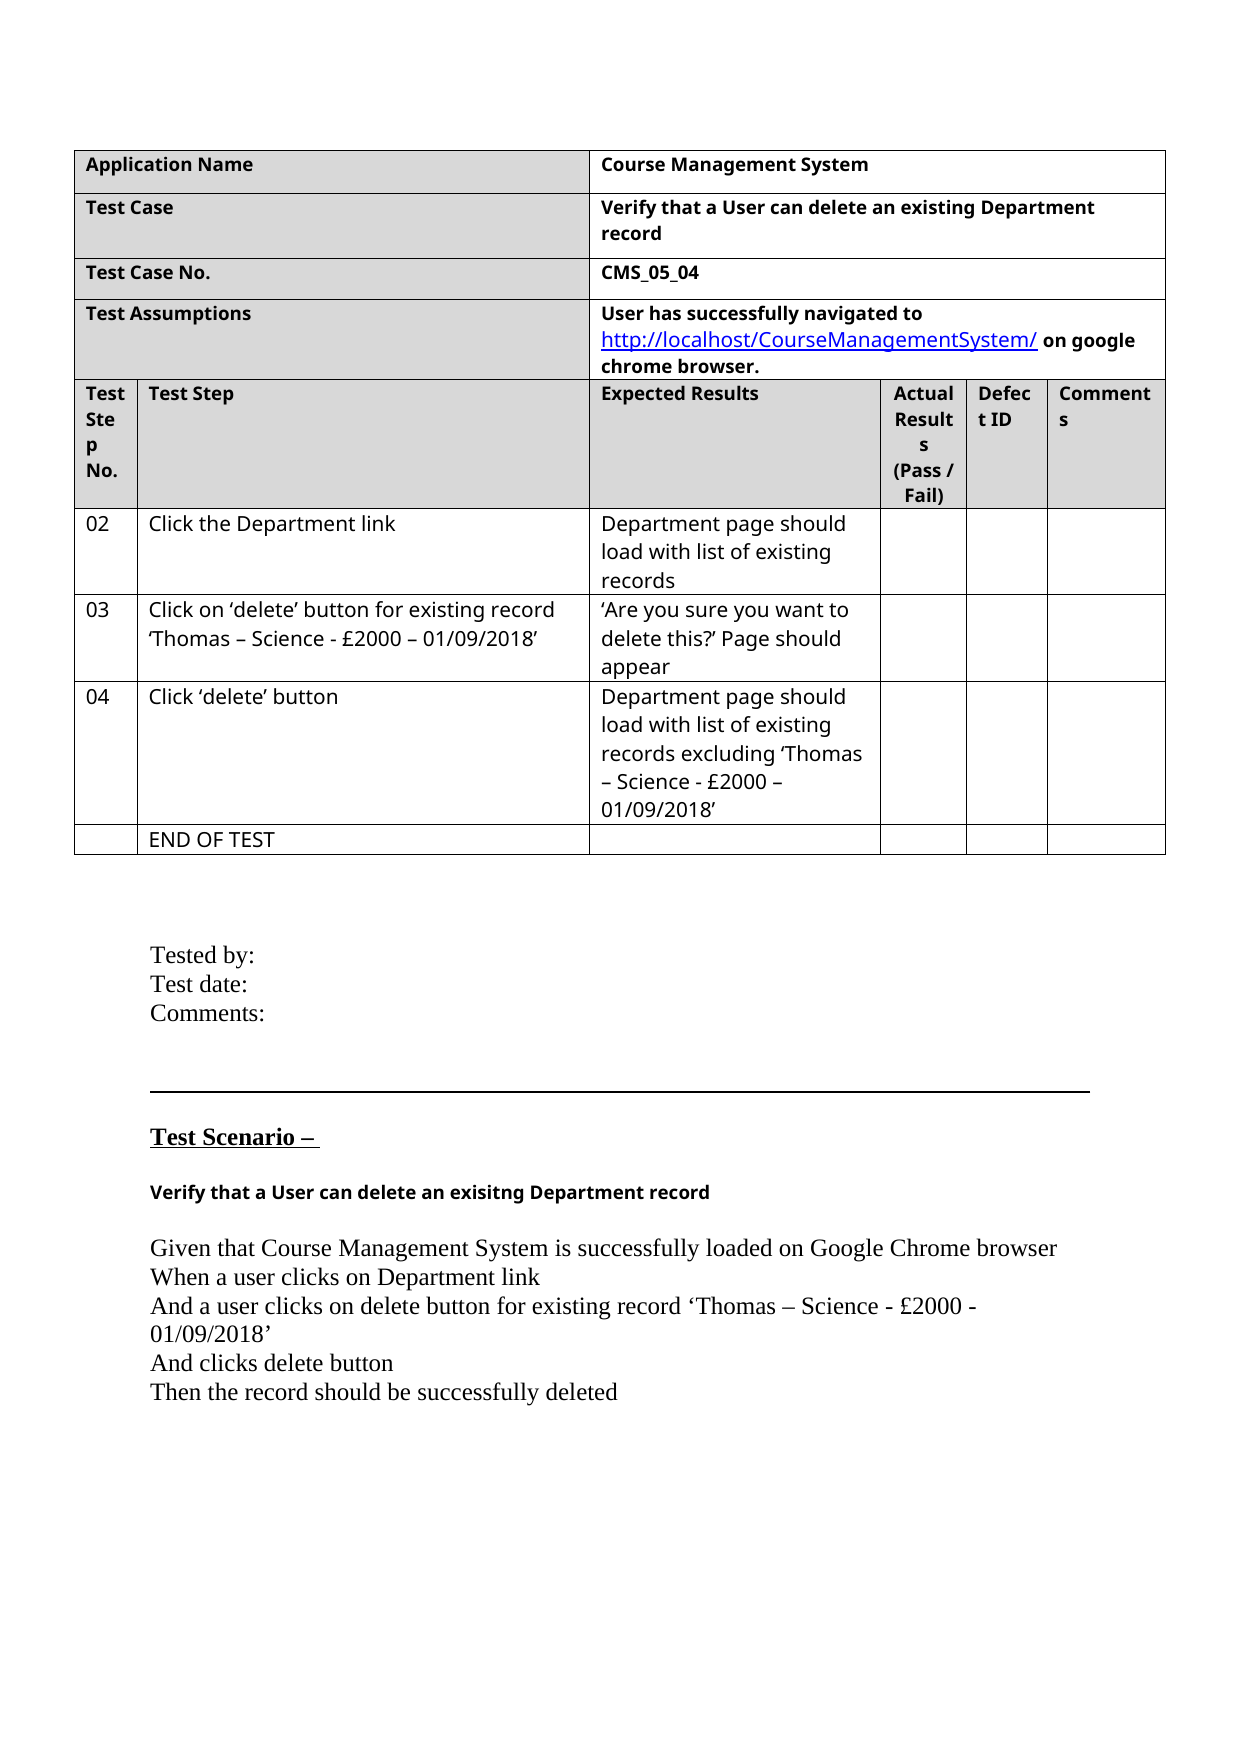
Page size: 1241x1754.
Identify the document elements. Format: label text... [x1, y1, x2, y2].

text And a user clicks on delete button for existing record ‘Thomas – Science - £2000 - 01/09/2018’ [150, 1291, 1090, 1348]
table_cell Verify that a User can delete an existing Department record [590, 194, 1165, 258]
text Then the record should be successfully deleted [150, 1377, 1090, 1406]
table_cell Defect ID [967, 380, 1047, 508]
text And clicks delete button [150, 1348, 1090, 1377]
table_header Course Management System [590, 151, 1165, 193]
text Verify that a User can delete an exisitng Department record [150, 1179, 1090, 1204]
table_cell Click the Department link [138, 509, 589, 594]
table_cell [881, 825, 966, 853]
table_cell 03 [75, 595, 137, 681]
table_cell Test Case [75, 194, 589, 258]
table_cell [1048, 509, 1165, 594]
table_cell [967, 509, 1047, 594]
table_cell 02 [75, 509, 137, 594]
table_cell Test Step [138, 380, 589, 508]
text Comments: [150, 998, 1090, 1091]
table_cell [1048, 682, 1165, 824]
table_cell Test Assumptions [75, 300, 589, 379]
text Test Scenario – [150, 1122, 1090, 1150]
table_cell Actual Results (Pass / Fail) [881, 380, 966, 508]
table_cell Click on ‘delete’ button for existing record ‘Thomas – Science - £2000 – 01/09/2018’ [138, 595, 589, 681]
text Test date: [150, 969, 1090, 998]
table_cell ‘Are you sure you want to delete this?’ Page should appear [590, 595, 880, 681]
text Tested by: [150, 940, 1090, 969]
table_cell Click ‘delete’ button [138, 682, 589, 824]
table_cell END OF TEST [138, 825, 589, 853]
table_cell Comments [1048, 380, 1165, 508]
table_cell Test Case No. [75, 259, 589, 299]
table_cell Department page should load with list of existing records excluding ‘Thomas – Science - £2000 – 01/09/2018’ [590, 682, 880, 824]
table_cell [881, 682, 966, 824]
table_cell 04 [75, 682, 137, 824]
table_cell Department page should load with list of existing records [590, 509, 880, 594]
table_cell User has successfully navigated to http://localhost/CourseManagementSystem/ on google chrome browser. [590, 300, 1165, 379]
table_cell Test Step No. [75, 380, 137, 508]
table_cell [1048, 595, 1165, 681]
table_cell [967, 682, 1047, 824]
table_cell CMS_05_04 [590, 259, 1165, 299]
table_cell [1048, 825, 1165, 853]
table_cell [967, 595, 1047, 681]
table_cell [967, 825, 1047, 853]
table_header Application Name [75, 151, 589, 193]
table_cell [881, 509, 966, 594]
text When a user clicks on Department link [150, 1262, 1090, 1291]
table_cell [881, 595, 966, 681]
table_cell [75, 825, 137, 853]
table_cell [590, 825, 880, 853]
table_cell Expected Results [590, 380, 880, 508]
text Given that Course Management System is successfully loaded on Google Chrome browser [150, 1233, 1090, 1262]
